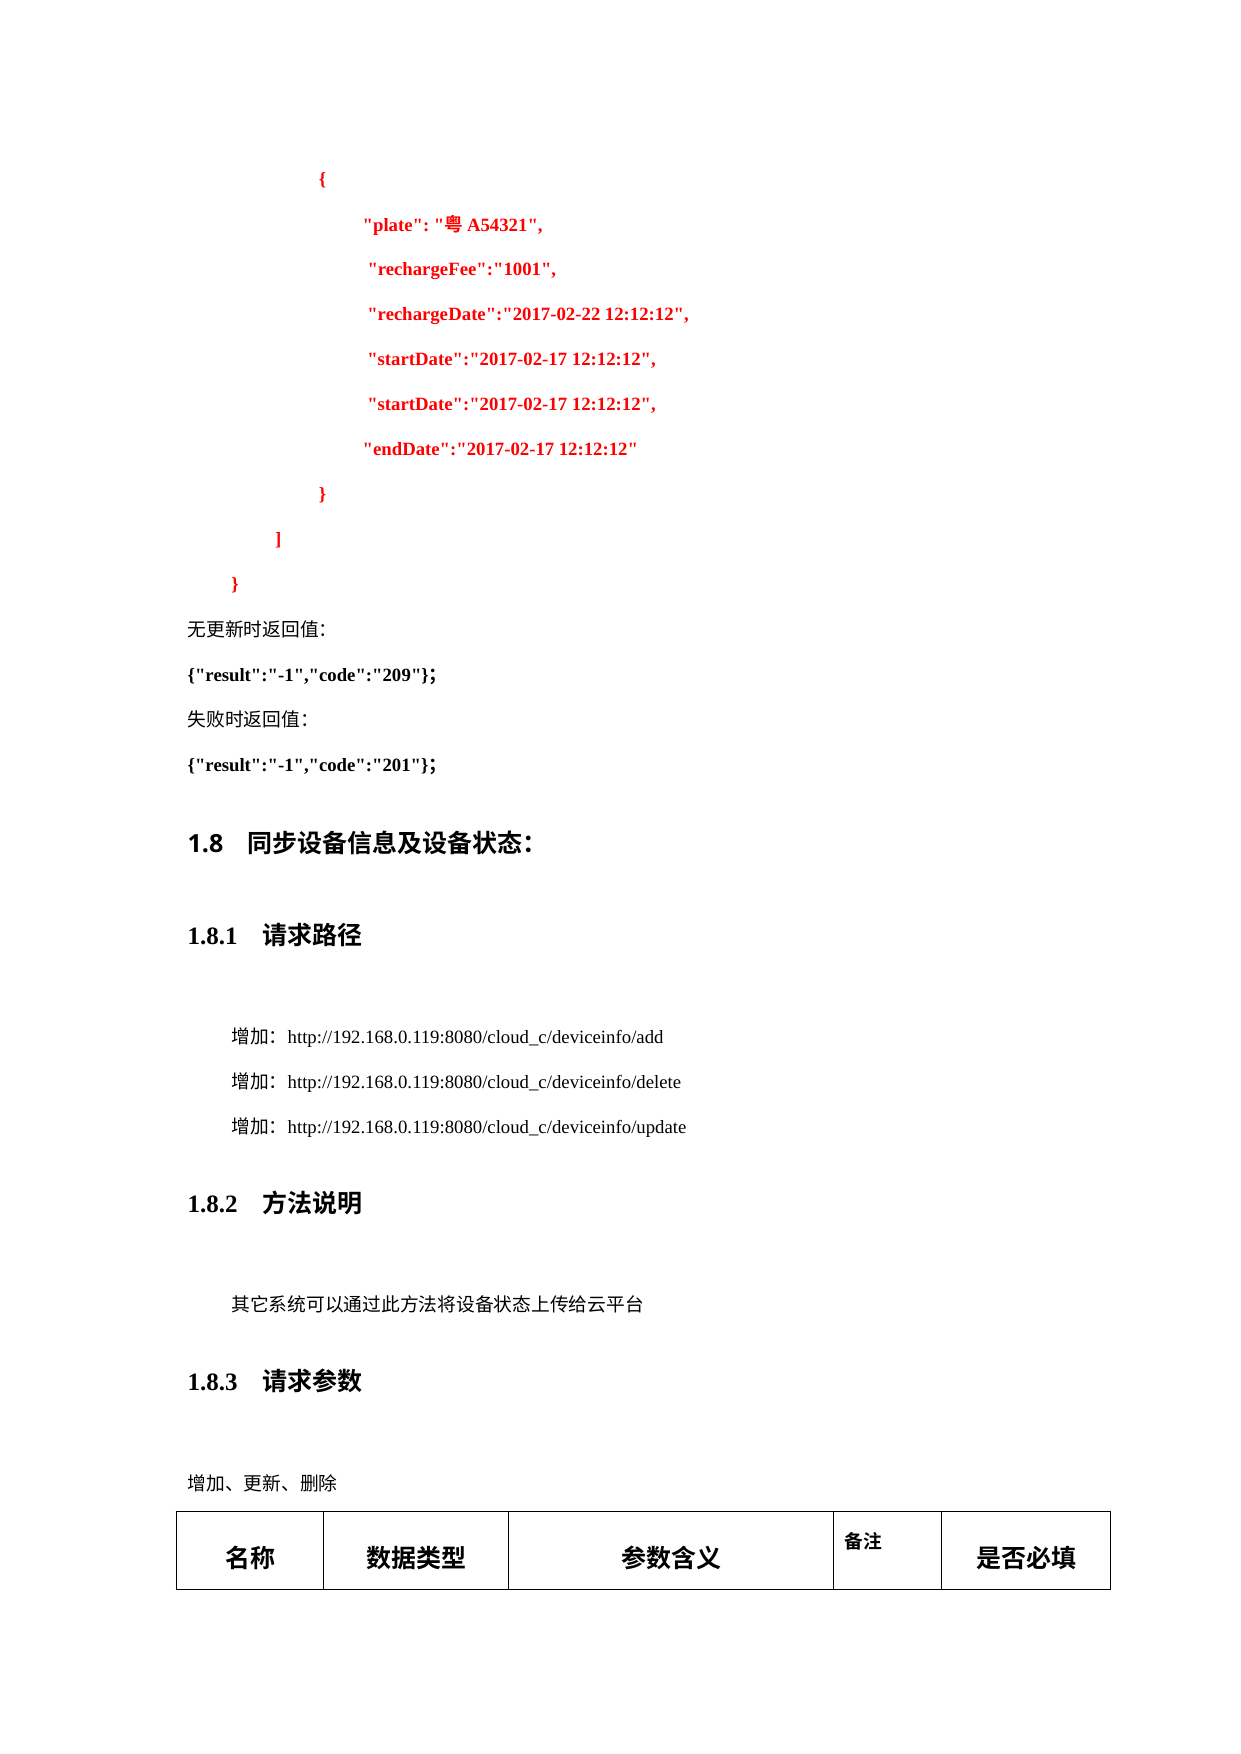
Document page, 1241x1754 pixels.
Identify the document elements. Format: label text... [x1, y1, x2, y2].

text "startDate":"2017-02-17 12:12:12", [319, 342, 1053, 374]
subtitle 同步设备信息及设备状态： [187, 809, 1053, 874]
text 其它系统可以通过此方法将设备状态上传给云平台 [187, 1289, 1053, 1322]
text "startDate":"2017-02-17 12:12:12", [187, 387, 1053, 419]
text } [187, 567, 1053, 599]
text 增加：http://192.168.0.119:8080/cloud_c/deviceinfo/add [187, 1021, 1053, 1054]
text 增加：http://192.168.0.119:8080/cloud_c/deviceinfo/delete [187, 1066, 1053, 1099]
subtitle 请求路径 [187, 903, 1053, 968]
text "plate": "粤A54321", [319, 207, 1053, 239]
text 无更新时返回值： [187, 612, 1053, 644]
text 增加：http://192.168.0.119:8080/cloud_c/deviceinfo/update [187, 1111, 1053, 1144]
text "endDate":"2017-02-17 12:12:12" [187, 432, 1053, 464]
text "rechargeDate":"2017-02-22 12:12:12", [319, 297, 1053, 329]
text {"result":"-1","code":"209"}； [187, 657, 1053, 689]
text "rechargeFee":"1001", [187, 252, 1053, 284]
text } [275, 477, 1053, 509]
text 失败时返回值： [187, 702, 1053, 734]
subtitle 请求参数 [187, 1349, 1053, 1414]
text ] [231, 522, 1053, 554]
text 增加、更新、删除 [187, 1468, 1053, 1500]
text {"result":"-1","code":"201"}； [187, 747, 1053, 779]
subtitle 方法说明 [187, 1171, 1053, 1236]
text { [275, 162, 1053, 194]
